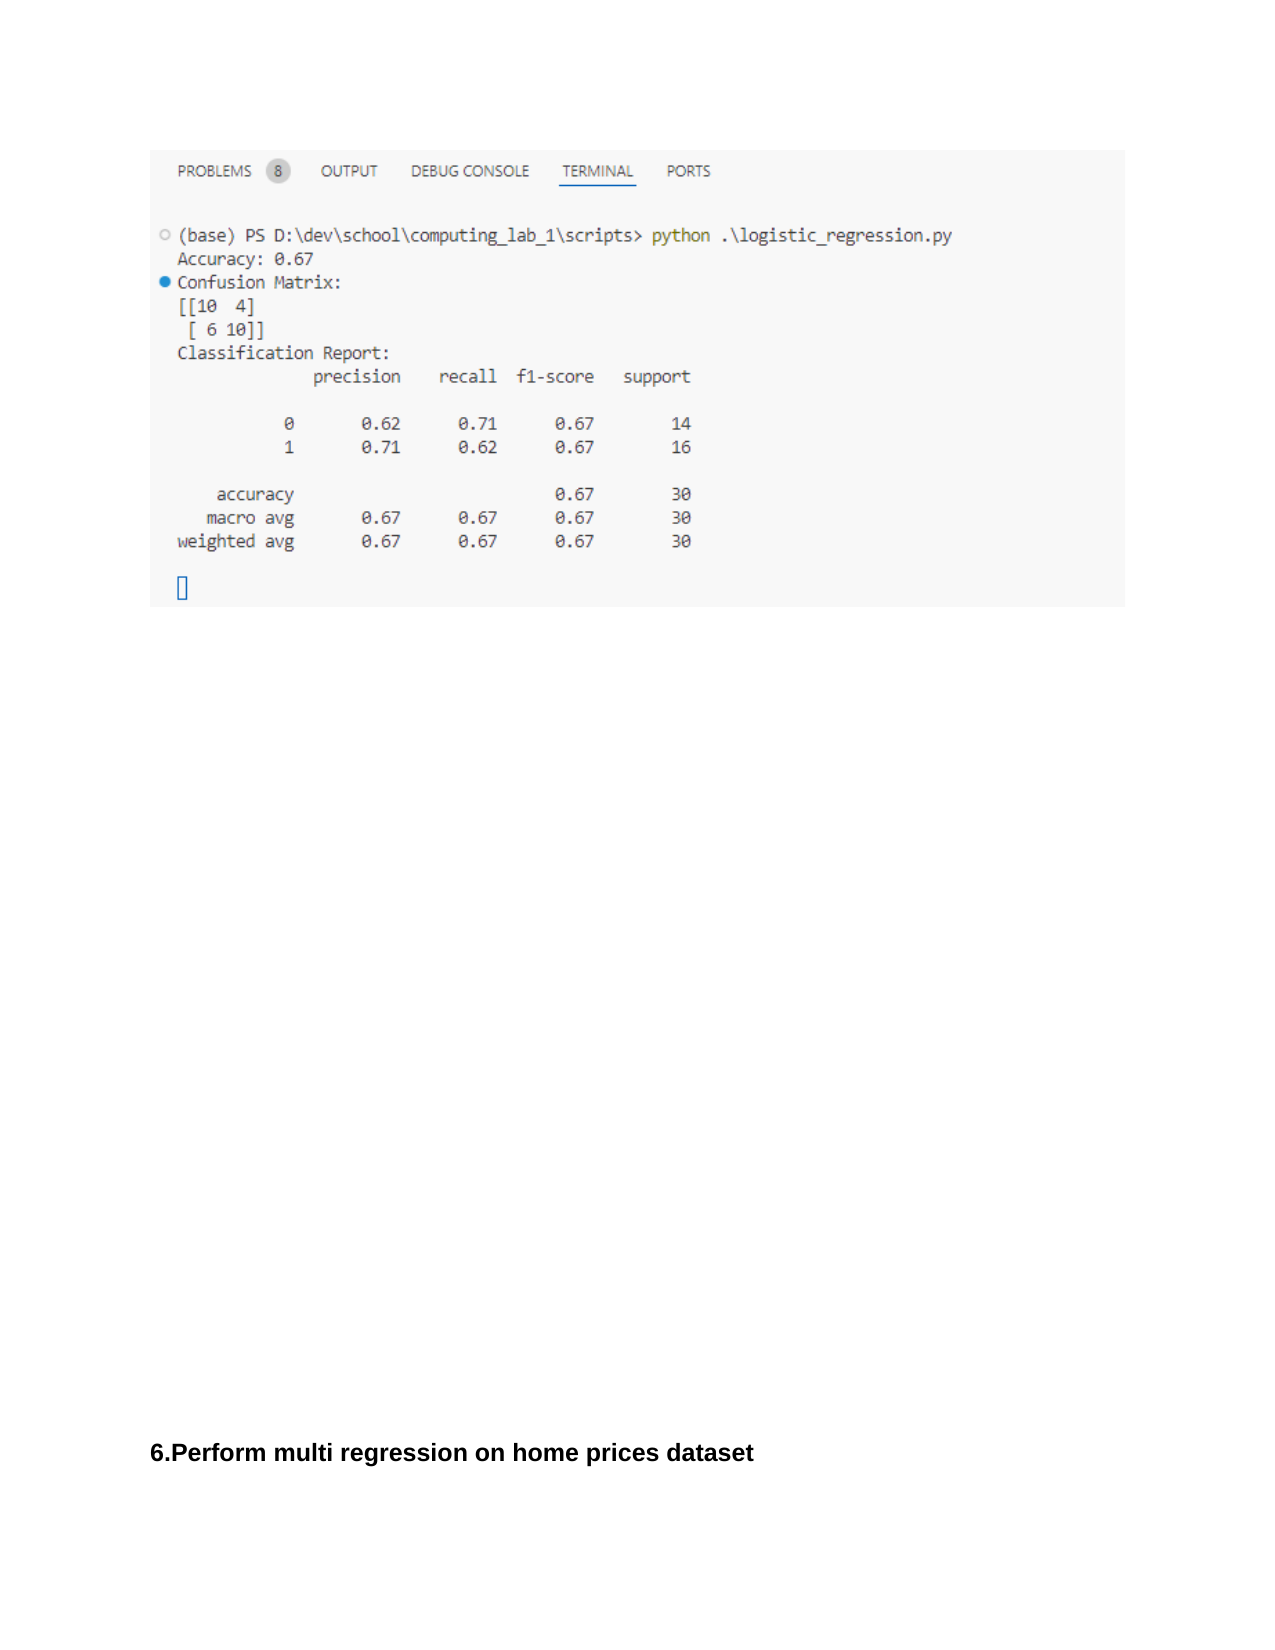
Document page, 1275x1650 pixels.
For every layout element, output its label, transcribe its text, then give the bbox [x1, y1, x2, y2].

text 6.Perform multi regression on home prices dataset [150, 1437, 1125, 1466]
picture [150, 150, 1125, 607]
